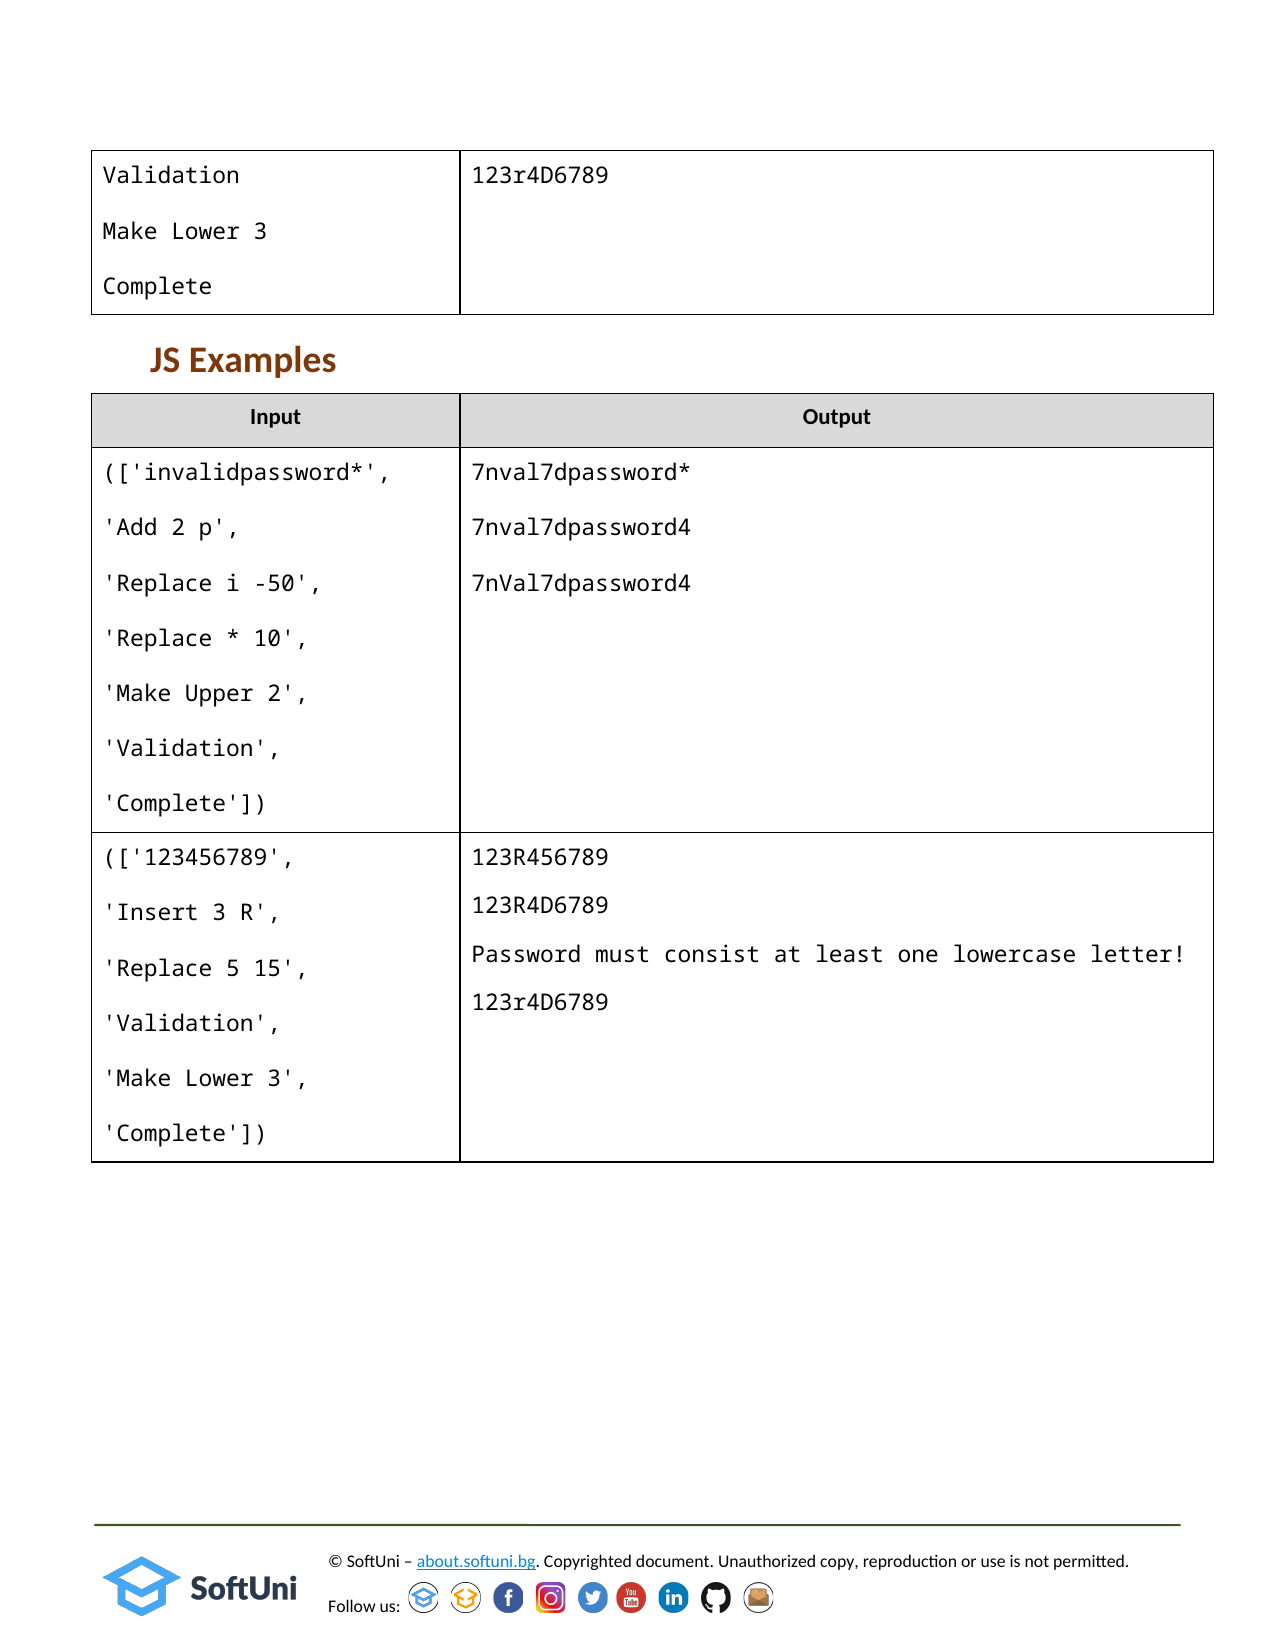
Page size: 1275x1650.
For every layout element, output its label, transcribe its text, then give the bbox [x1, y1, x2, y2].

table_cell (['invalidpassword*', 'Add 2 p', 'Replace i -50', 'Replace * 10', 'Make Upper 2', 'Validation', 'Complete']) [92, 448, 459, 832]
picture [743, 1582, 774, 1613]
picture [451, 1582, 481, 1613]
picture [96, 1550, 303, 1622]
picture [616, 1582, 646, 1613]
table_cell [92, 151, 459, 314]
picture [535, 1582, 566, 1613]
picture [658, 1582, 667, 1591]
picture [408, 1582, 439, 1613]
picture [701, 1582, 731, 1613]
table_header Input [92, 394, 459, 447]
table_cell 7nval7dpassword* 7nval7dpassword4 7nVal7dpassword4 [461, 448, 1213, 832]
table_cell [461, 151, 1213, 314]
picture [578, 1582, 608, 1613]
picture [680, 1604, 689, 1613]
table_cell (['123456789', 'Insert 3 R', 'Replace 5 15', 'Validation', 'Make Lower 3', 'Complete']) [92, 833, 459, 1161]
picture [658, 1604, 667, 1613]
picture [672, 1595, 682, 1604]
table_cell 123R456789 123R4D6789 Password must consist at least one lowercase letter! 123r4D6789 [461, 833, 1213, 1161]
picture [680, 1582, 689, 1591]
table_header Output [461, 394, 1213, 447]
picture [493, 1582, 523, 1613]
subtitle JS Examples [150, 336, 1125, 382]
